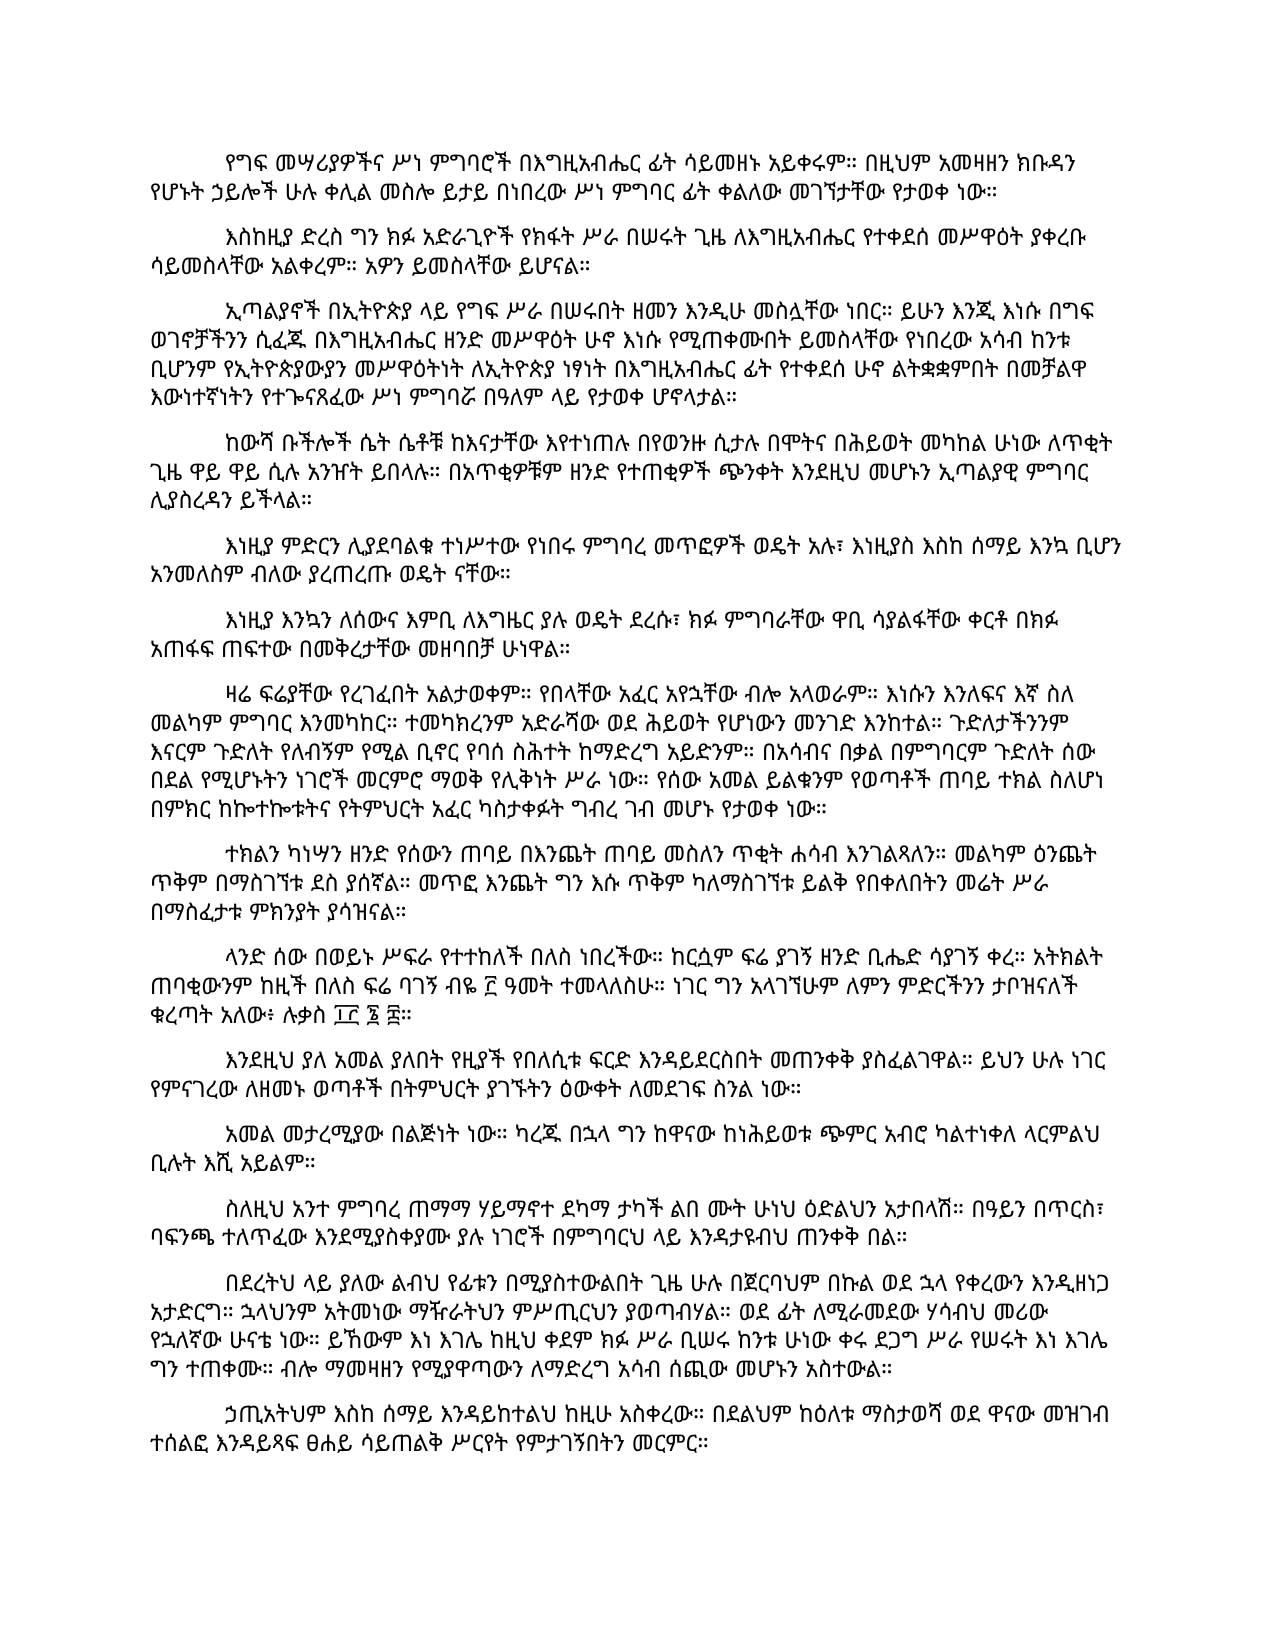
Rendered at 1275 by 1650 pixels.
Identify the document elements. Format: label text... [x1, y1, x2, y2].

text በደረትህ ላይ ያለው ልብህ የፊቱን በሚያስተውልበት ጊዜ ሁሉ በጀርባህም በኩል ወደ ኋላ የቀረውን እንዲዘነጋ አታድርግ። ኋላህንም አትመነው ማዥራትህን ምሥጢርህን ያወጣብሃል። ወደ ፊት ለሚራመደው ሃሳብህ መሪው የኋለኛው ሁናቴ ነው። ይኸውም እነ እገሌ ከዚህ ቀደም ክፉ ሥራ ቢሠሩ ከንቱ ሁነው ቀሩ ደጋግ ሥራ የሠሩት እነ እገሌ ግን ተጠቀሙ። ብሎ ማመዛዘን የሚያዋጣውን ለማድረግ አሳብ ሰጪው መሆኑን አስተውል። [150, 1270, 1125, 1383]
text ኃጢአትህም እስከ ሰማይ እንዳይከተልህ ከዚሁ አስቀረው። በደልህም ከዕለቱ ማስታወሻ ወደ ዋናው መዝገብ ተሰልፎ እንዳይጻፍ ፀሐይ ሳይጠልቅ ሥርየት የምታገኝበትን መርምር። [150, 1402, 1125, 1457]
text ከውሻ ቡችሎች ሴት ሴቶቹ ከእናታቸው እየተነጠሉ በየወንዙ ሲታሉ በሞትና በሕይወት መካከል ሁነው ለጥቂት ጊዜ ዋይ ዋይ ሲሉ አንዠት ይበላሉ። በአጥቂዎቹም ዘንድ የተጠቂዎች ጭንቀት እንደዚህ መሆኑን ኢጣልያዊ ምግባር ሊያስረዳን ይችላል። [150, 430, 1125, 514]
text እነዚያ እንኳን ለሰውና እምቢ ለእግዜር ያሉ ወዴት ደረሱ፣ ክፉ ምግባራቸው ዋቢ ሳያልፋቸው ቀርቶ በክፉ አጠፋፍ ጠፍተው በመቅረታቸው መዘባበቻ ሁነዋል። [150, 607, 1125, 662]
text እስከዚያ ድረስ ግን ክፉ አድራጊዮች የክፋት ሥራ በሠሩት ጊዜ ለእግዚአብሔር የተቀደሰ መሥዋዕት ያቀረቡ ሳይመስላቸው አልቀረም። አዎን ይመስላቸው ይሆናል። [150, 224, 1125, 279]
text ላንድ ሰው በወይኑ ሥፍራ የተተከለች በለስ ነበረችው። ከርሷም ፍሬ ያገኝ ዘንድ ቢሔድ ሳያገኝ ቀረ። አትክልት ጠባቂውንም ከዚች በለስ ፍሬ ባገኝ ብዬ ፫ ዓመት ተመላለስሁ። ነገር ግን አላገኘሁም ለምን ምድርችንን ታቦዝናለች ቁረጣት አለው፥ ሉቃስ ፲፫ ፮ ፰። [150, 944, 1125, 1029]
text እንደዚህ ያለ አመል ያለበት የዚያች የበለሲቱ ፍርድ እንዳይደርስበት መጠንቀቅ ያስፈልገዋል። ይህን ሁሉ ነገር የምናገረው ለዘመኑ ወጣቶች በትምህርት ያገኙትን ዕውቀት ለመደገፍ ስንል ነው። [150, 1047, 1125, 1103]
text ዛሬ ፍሬያቸው የረገፈበት አልታወቀም። የበላቸው አፈር አየኋቸው ብሎ አላወራም። እነሱን እንለፍና እኛ ስለ መልካም ምግባር እንመካከር። ተመካክረንም አድራሻው ወደ ሕይወት የሆነውን መንገድ እንከተል። ጉድለታችንንም እናርም ጉድለት የለብኝም የሚል ቢኖር የባሰ ስሕተት ከማድረግ አይድንም። በአሳብና በቃል በምግባርም ጉድለት ሰው በደል የሚሆኑትን ነገሮች መርምሮ ማወቅ የሊቅነት ሥራ ነው። የሰው አመል ይልቁንም የወጣቶች ጠባይ ተክል ስለሆነ በምክር ከኰተኰቱትና የትምህርት አፈር ካስታቀፉት ግብረ ገብ መሆኑ የታወቀ ነው። [150, 681, 1125, 823]
text እነዚያ ምድርን ሊያደባልቁ ተነሥተው የነበሩ ምግባረ መጥፎዎች ወዴት አሉ፣ እነዚያስ እስከ ሰማይ እንኳ ቢሆን አንመለስም ብለው ያረጠረጡ ወዴት ናቸው። [150, 533, 1125, 588]
text አመል መታረሚያው በልጅነት ነው። ካረጁ በኋላ ግን ከዋናው ከነሕይወቱ ጭምር አብሮ ካልተነቀለ ላርምልህ ቢሉት እሺ አይልም። [150, 1122, 1125, 1177]
text ስለዚህ አንተ ምግባረ ጠማማ ሃይማኖተ ደካማ ታካች ልበ ሙት ሁነህ ዕድልህን አታበላሽ። በዓይን በጥርስ፣ ባፍንጫ ተለጥፈው እንደሚያስቀያሙ ያሉ ነገሮች በምግባርህ ላይ እንዳታዩብህ ጠንቀቅ በል። [150, 1196, 1125, 1251]
text ተክልን ካነሣን ዘንድ የሰውን ጠባይ በእንጨት ጠባይ መስለን ጥቂት ሐሳብ እንገልጻለን። መልካም ዕንጨት ጥቅም በማስገኘቱ ደስ ያሰኛል። መጥፎ እንጨት ግን እሱ ጥቅም ካለማስገኘቱ ይልቅ የበቀለበትን መሬት ሥራ በማስፈታቱ ምክንያት ያሳዝናል። [150, 842, 1125, 926]
text ኢጣልያኖች በኢትዮጵያ ላይ የግፍ ሥራ በሠሩበት ዘመን እንዲሁ መስሏቸው ነበር። ይሁን እንጂ እነሱ በግፍ ወገኖቻችንን ሲፈጁ በእግዚአብሔር ዘንድ መሥዋዕት ሁኖ እነሱ የሚጠቀሙበት ይመስላቸው የነበረው አሳብ ከንቱ ቢሆንም የኢትዮጵያውያን መሥዋዕትነት ለኢትዮጵያ ነፃነት በእግዚአብሔር ፊት የተቀደሰ ሁኖ ልትቋቋምበት በመቻልዋ እውነተኛነትን የተጐናጸፈው ሥነ ምግባሯ በዓለም ላይ የታወቀ ሆኖላታል። [150, 298, 1125, 411]
text የግፍ መሣሪያዎችና ሥነ ምግባሮች በእግዚአብሔር ፊት ሳይመዘኑ አይቀሩም። በዚህም አመዛዘን ክቡዳን የሆኑት ኃይሎች ሁሉ ቀሊል መስሎ ይታይ በነበረው ሥነ ምግባር ፊት ቀልለው መገኘታቸው የታወቀ ነው። [150, 150, 1125, 205]
